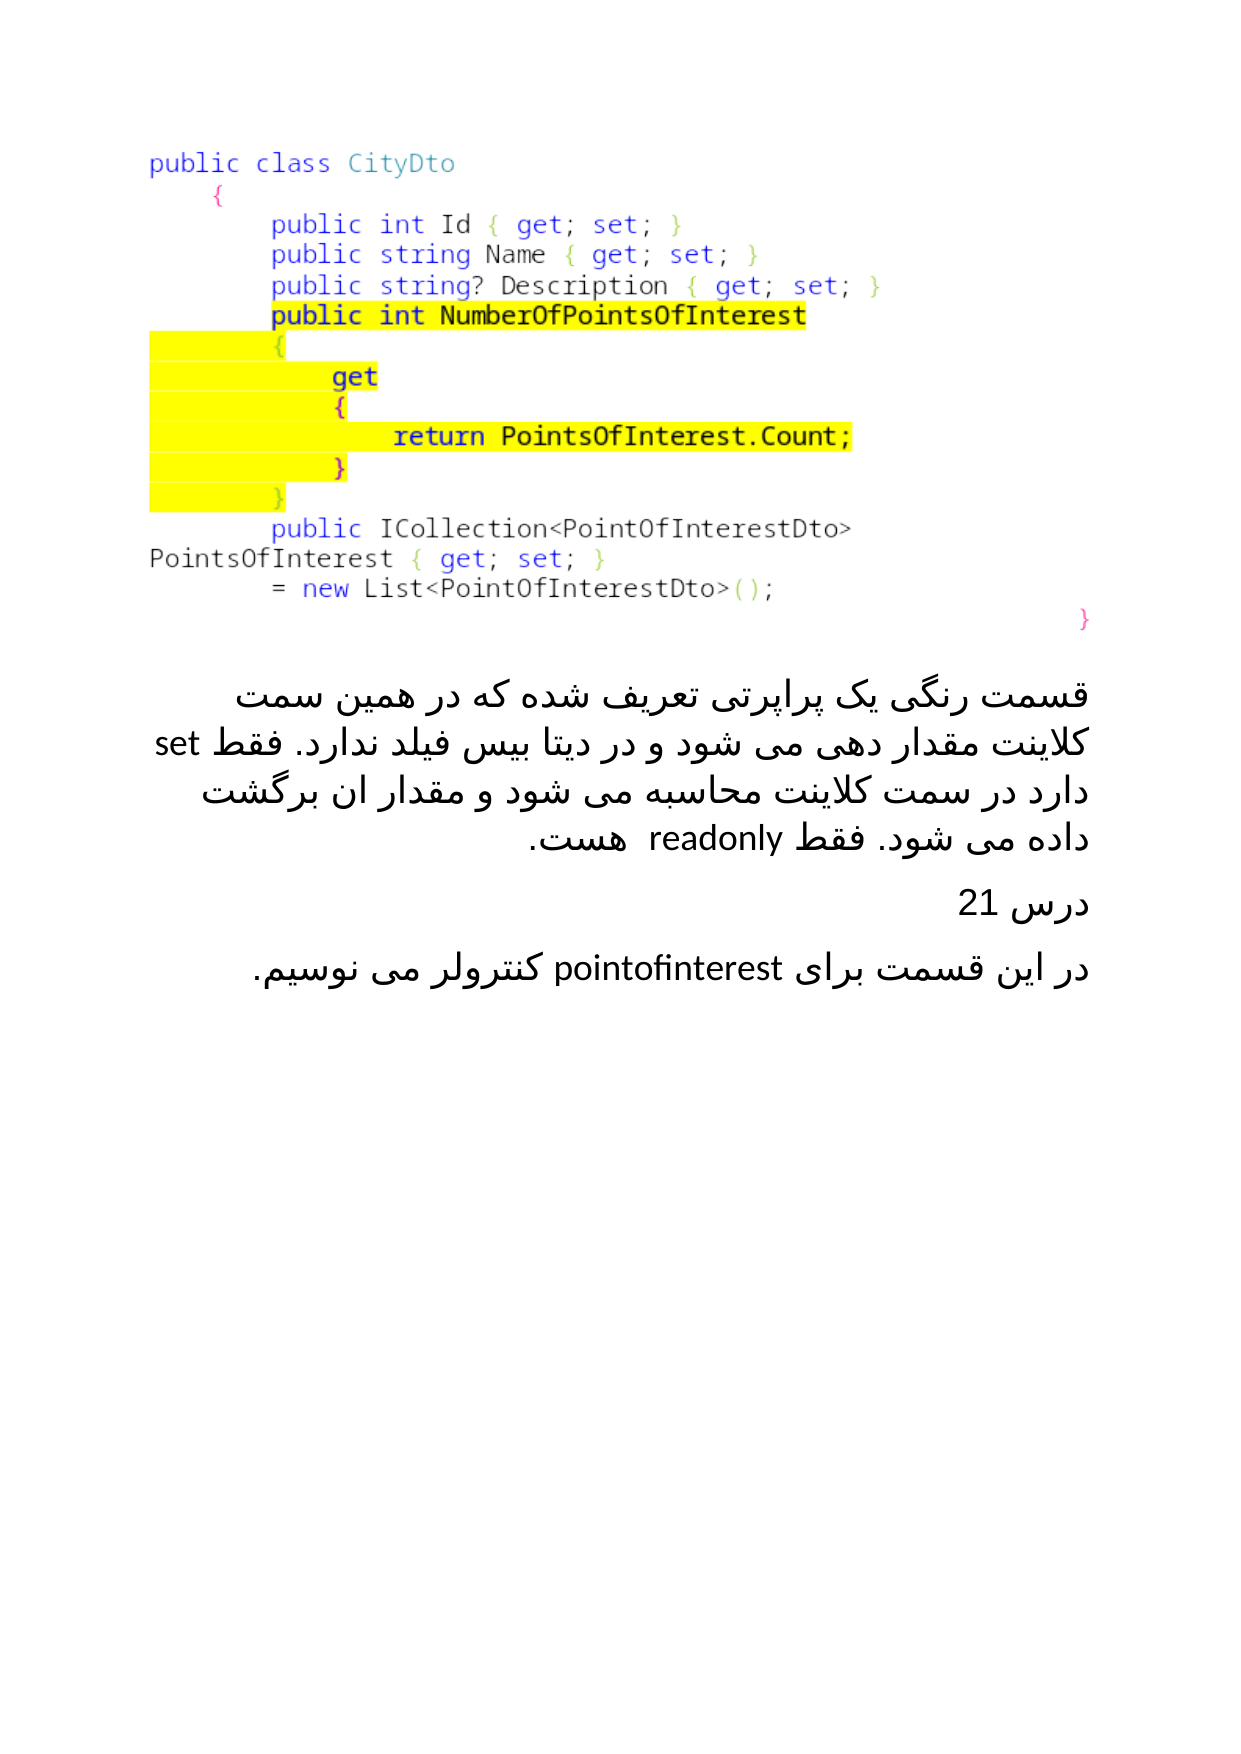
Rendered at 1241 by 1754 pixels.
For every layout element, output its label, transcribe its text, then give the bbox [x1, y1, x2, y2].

text در این قسمت برای pointofinterest کنترولر می نوسیم. [150, 944, 1090, 989]
text قسمت رنگی یک پراپرتی تعریف شده که در همین سمت کلاینت مقدار دهی می شود و در دیتا بیس فیلد ندارد. فقط set دارد در سمت کلاینت محاسبه می شود و مقدار ان برگشت داده می شود. فقط readonly هست. [150, 672, 1090, 860]
text درس 21 [150, 881, 1090, 924]
